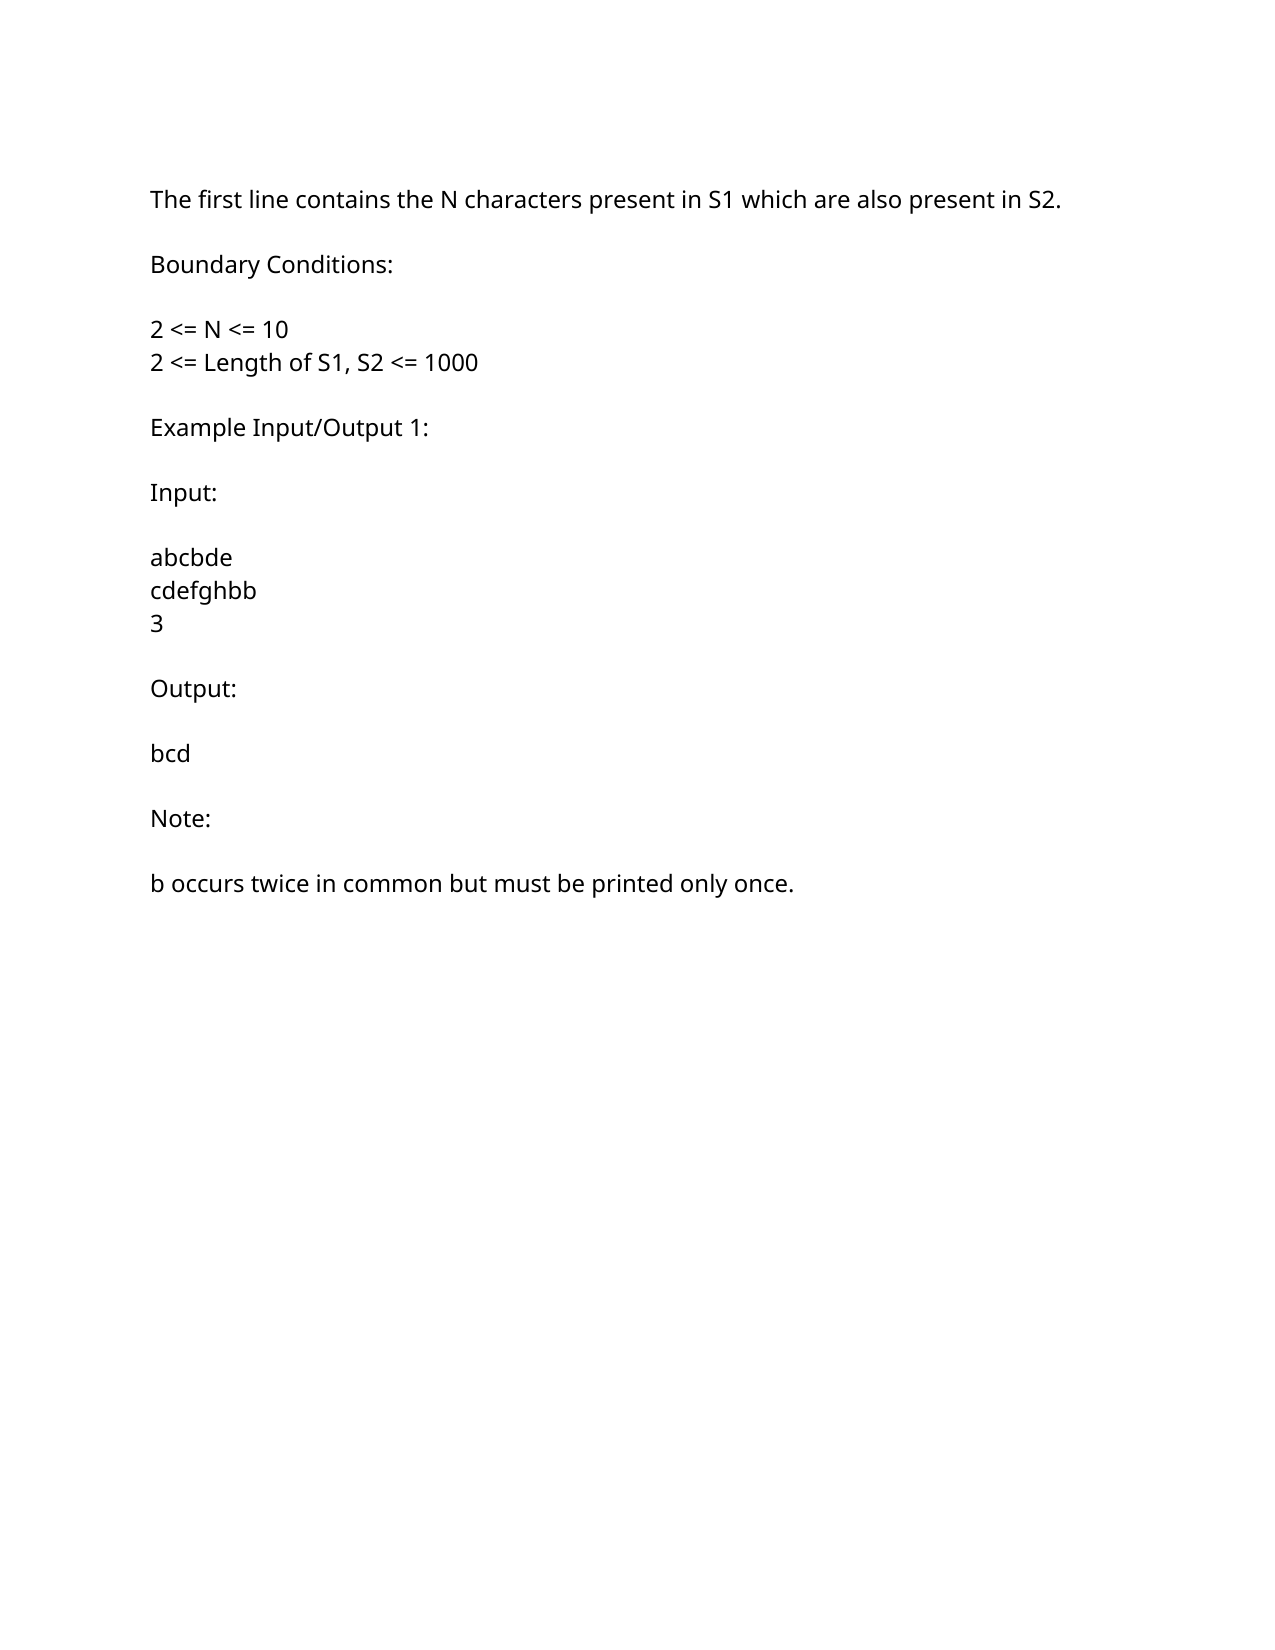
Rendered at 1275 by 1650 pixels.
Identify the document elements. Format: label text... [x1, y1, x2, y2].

text Example Input/Output 1: [150, 411, 1125, 443]
text cdefghbb [150, 574, 1125, 606]
text 2 <= Length of S1, S2 <= 1000 [150, 346, 1125, 378]
text Note: [150, 802, 1125, 835]
text Boundary Conditions: [150, 248, 1125, 280]
text Output: [150, 672, 1125, 704]
text abcbde [150, 541, 1125, 574]
text Input: [150, 476, 1125, 509]
text b occurs twice in common but must be printed only once. [150, 867, 1125, 900]
text bcd [150, 737, 1125, 769]
text The first line contains the N characters present in S1 which are also present in S2. [150, 183, 1125, 215]
text 3 [150, 606, 1125, 639]
text 2 <= N <= 10 [150, 313, 1125, 346]
